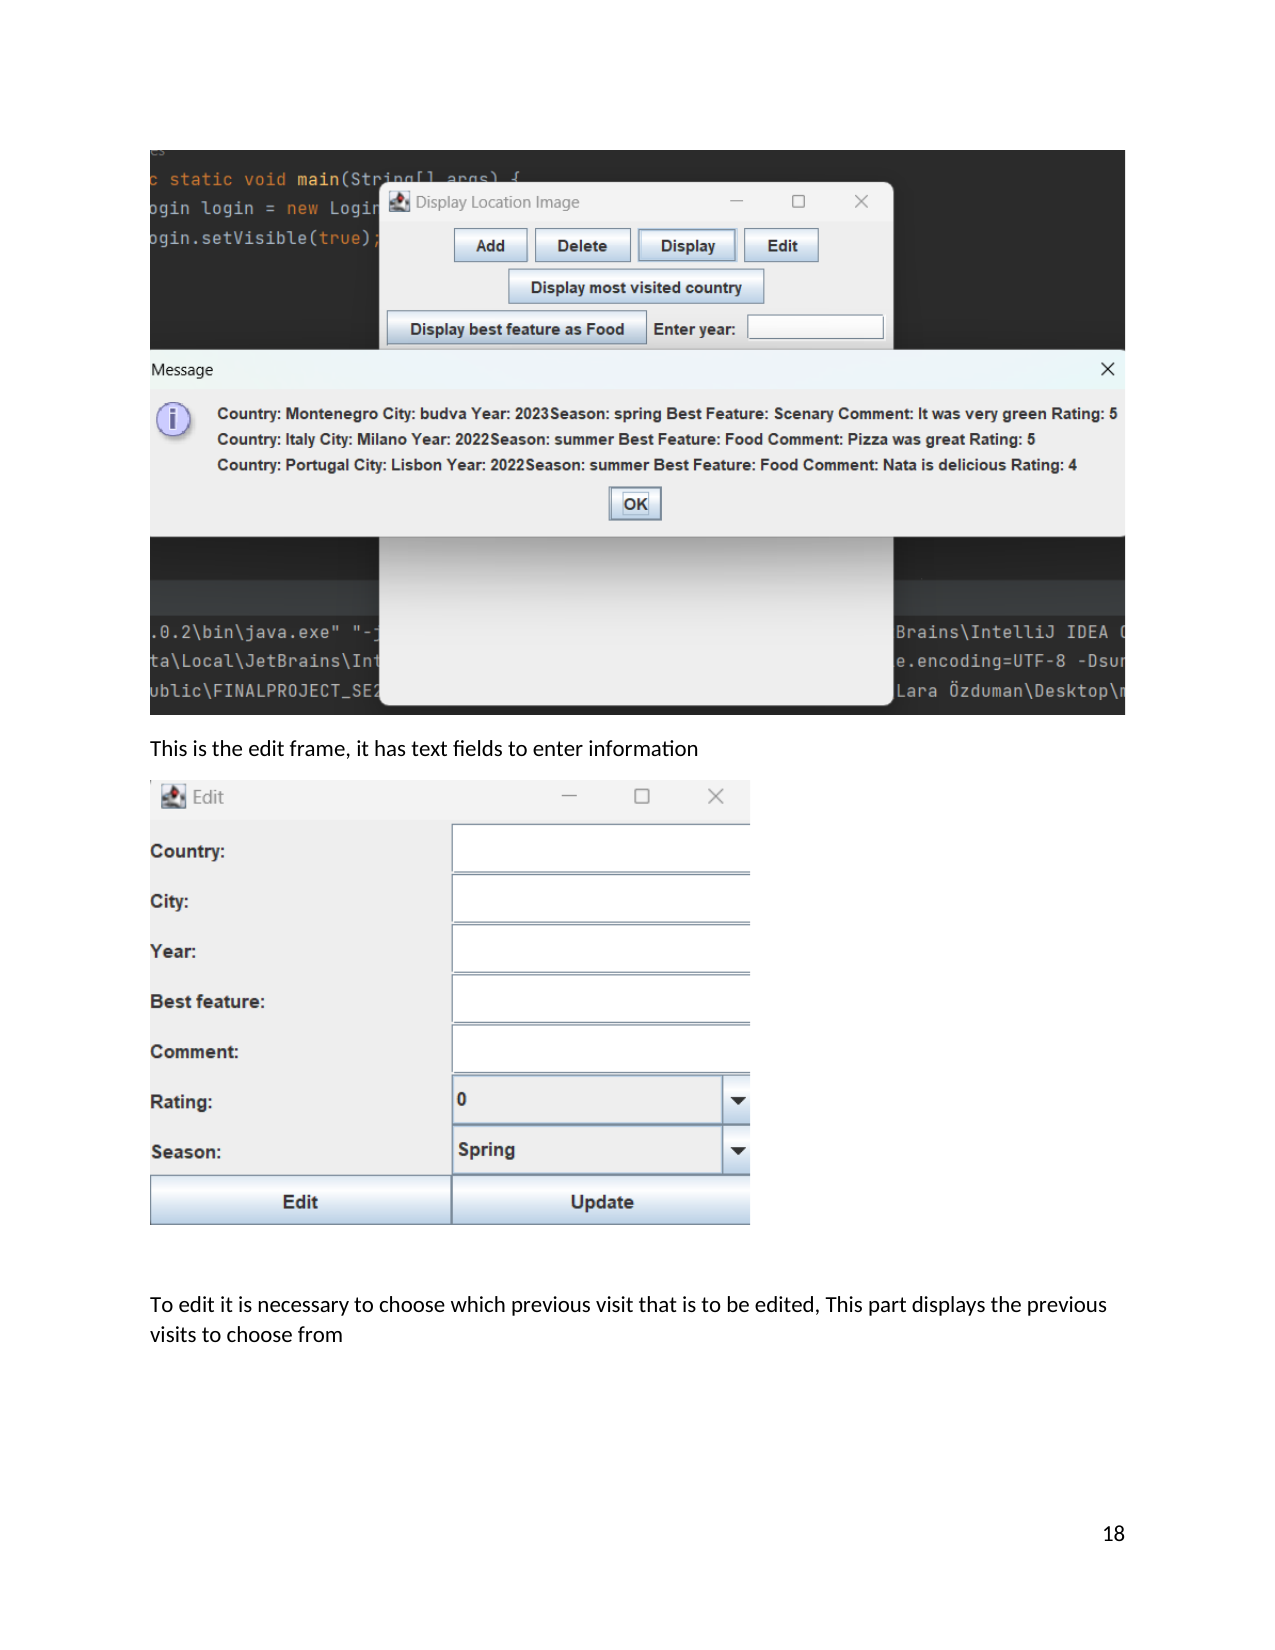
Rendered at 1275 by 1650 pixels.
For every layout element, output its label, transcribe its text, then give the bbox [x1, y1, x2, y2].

text To edit it is necessary to choose which previous visit that is to be edited, This part displays the previous visits to choose from [150, 1290, 1125, 1348]
text This is the edit frame, it has text fields to enter information [150, 734, 1125, 762]
picture [150, 780, 750, 1225]
picture [150, 150, 1125, 715]
